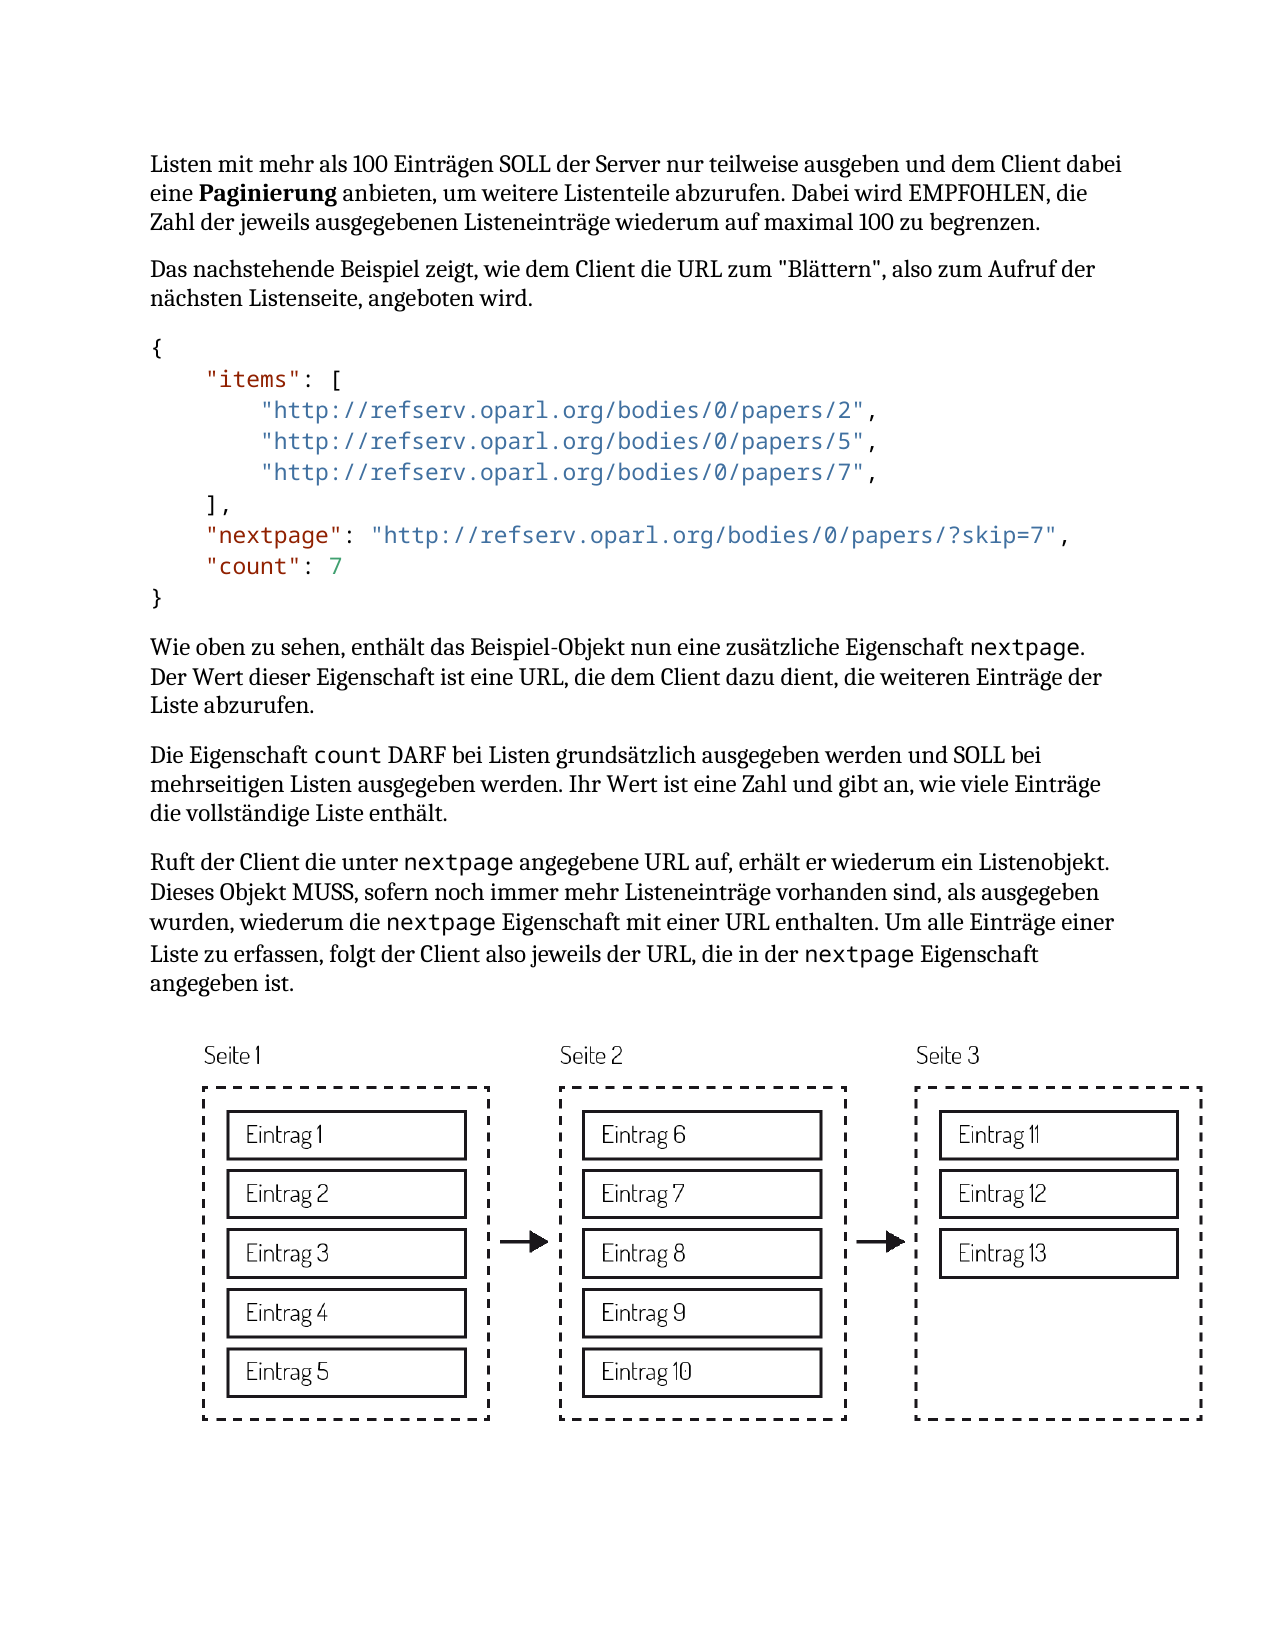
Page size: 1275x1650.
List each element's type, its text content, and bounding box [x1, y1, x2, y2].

picture [168, 1016, 1230, 1467]
text Die Eigenschaft count DARF bei Listen grundsätzlich ausgegeben werden und SOLL bei mehrseitigen Listen ausgegeben werden. Ihr Wert ist eine Zahl und gibt an, wie viele Einträge die vollständige Liste enthält. [150, 739, 1125, 827]
text Ruft der Client die unter nextpage angegebene URL auf, erhält er wiederum ein Listenobjekt. Dieses Objekt MUSS, sofern noch immer mehr Listeneinträge vorhanden sind, als ausgegeben wurden, wiederum die nextpage Eigenschaft mit einer URL enthalten. Um alle Einträge einer Liste zu erfassen, folgt der Client also jeweils der URL, die in der nextpage Eigenschaft angegeben ist. [150, 846, 1125, 997]
text Listen mit mehr als 100 Einträgen SOLL der Server nur teilweise ausgeben und dem Client dabei eine Paginierung anbieten, um weitere Listenteile abzurufen. Dabei wird EMPFOHLEN, die Zahl der jeweils ausgegebenen Listeneinträge wiederum auf maximal 100 zu begrenzen. [150, 150, 1125, 236]
text Wie oben zu sehen, enthält das Beispiel-Objekt nun eine zusätzliche Eigenschaft nextpage. Der Wert dieser Eigenschaft ist eine URL, die dem Client dazu dient, die weiteren Einträge der Liste abzurufen. [150, 631, 1125, 720]
text Das nachstehende Beispiel zeigt, wie dem Client die URL zum "Blättern", also zum Aufruf der nächsten Listenseite, angeboten wird. [150, 255, 1125, 312]
text { "items": [ "http://refserv.oparl.org/bodies/0/papers/2", "http://refserv.oparl.org/bodies/0/papers/5", "http://refserv.oparl.org/bodies/0/papers/7", ], "nextpage": "http://refserv.oparl.org/bodies/0/papers/?skip=7", "count": 7 } [150, 331, 1125, 612]
